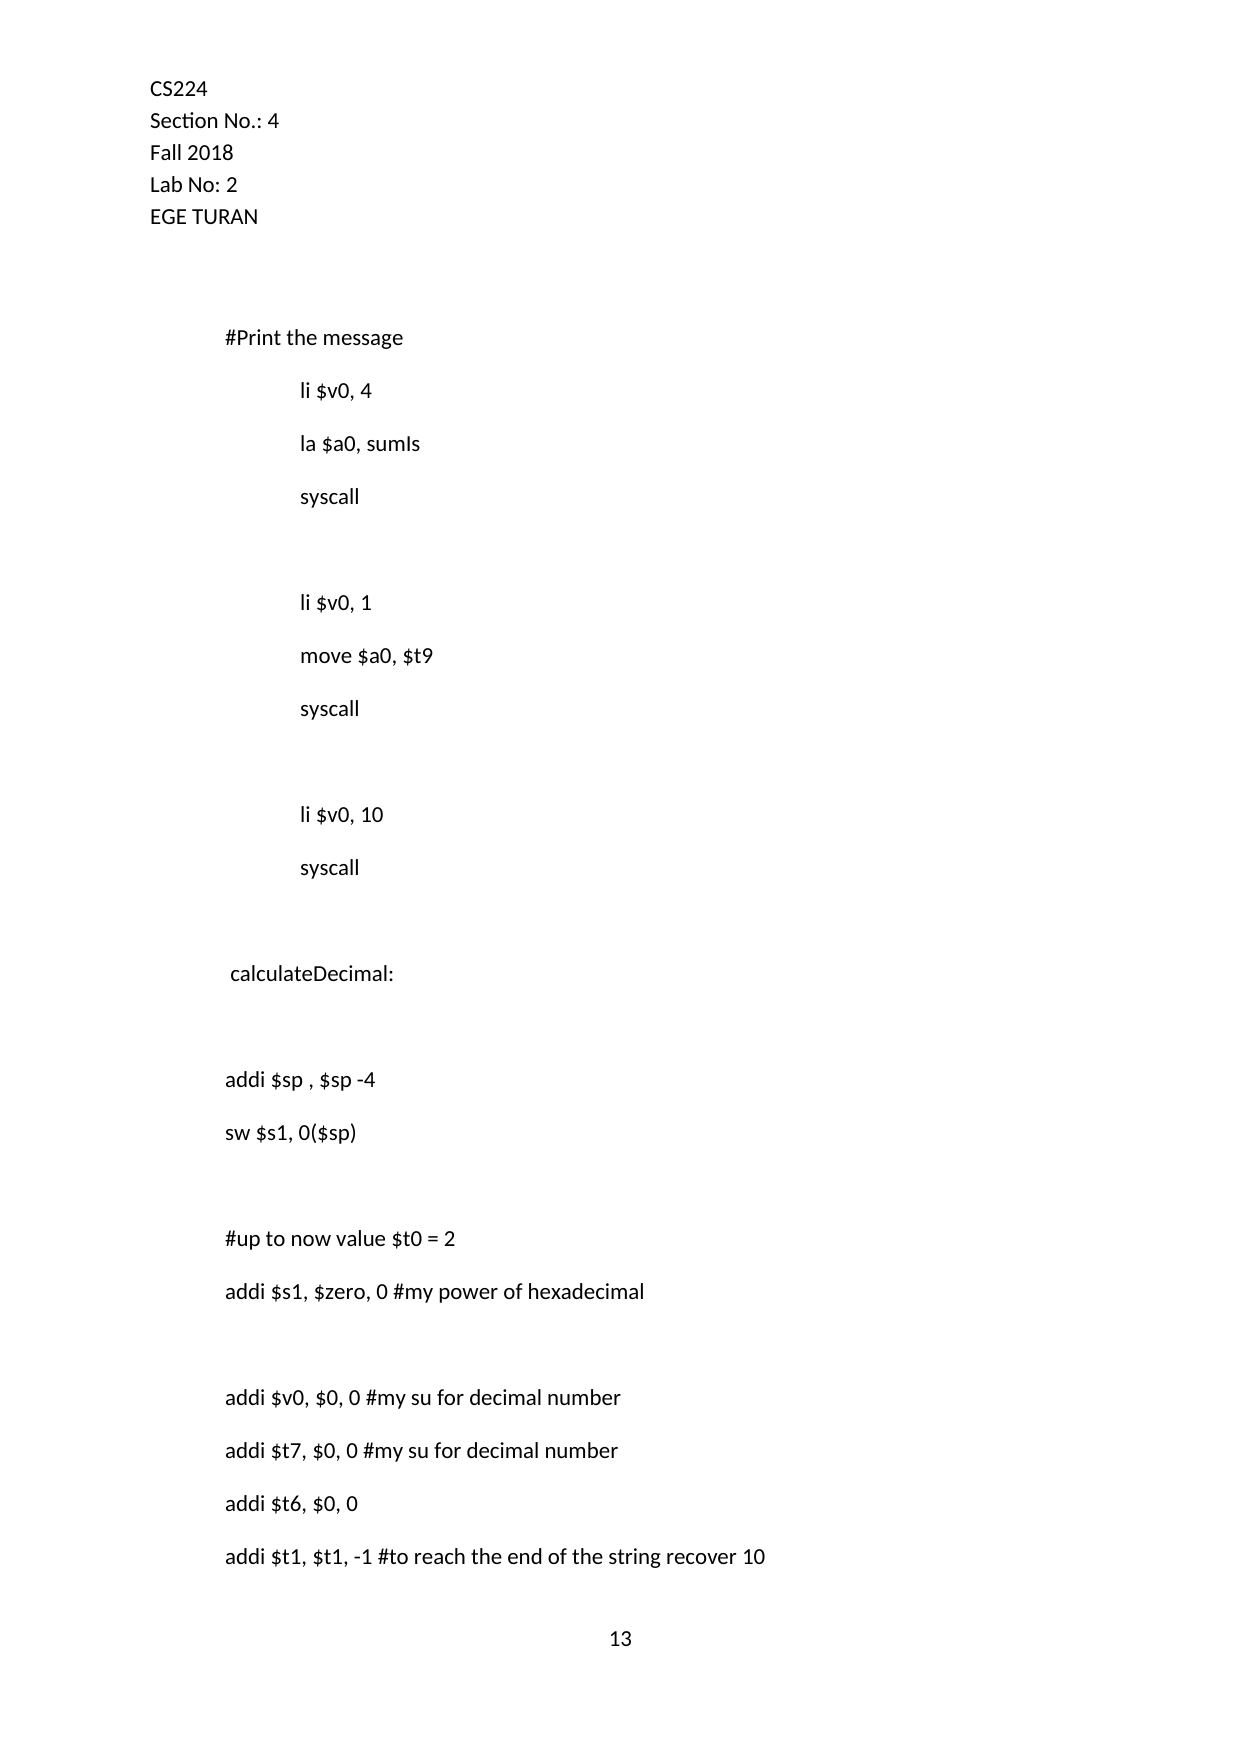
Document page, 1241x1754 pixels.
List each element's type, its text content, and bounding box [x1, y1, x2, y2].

list la $a0, sumIs [187, 429, 1090, 457]
list syscall [187, 853, 1090, 881]
list addi $t1, $t1, -1 #to reach the end of the string recover 10 [187, 1542, 1090, 1570]
list sw $s1, 0($sp) [187, 1118, 1090, 1146]
list addi $s1, $zero, 0 #my power of hexadecimal [187, 1277, 1090, 1305]
list move $a0, $t9 [187, 641, 1090, 669]
list li $v0, 10 [187, 800, 1090, 828]
list addi $t7, $0, 0 #my su for decimal number [187, 1436, 1090, 1464]
list #up to now value $t0 = 2 [187, 1224, 1090, 1252]
list syscall [187, 482, 1090, 510]
list li $v0, 1 [187, 588, 1090, 616]
list addi $t6, $0, 0 [187, 1489, 1090, 1517]
list addi $v0, $0, 0 #my su for decimal number [187, 1383, 1090, 1411]
list syscall [187, 694, 1090, 722]
list #Print the message [187, 323, 1090, 351]
list li $v0, 4 [187, 376, 1090, 404]
list calculateDecimal: [187, 959, 1090, 987]
list addi $sp , $sp -4 [187, 1065, 1090, 1093]
